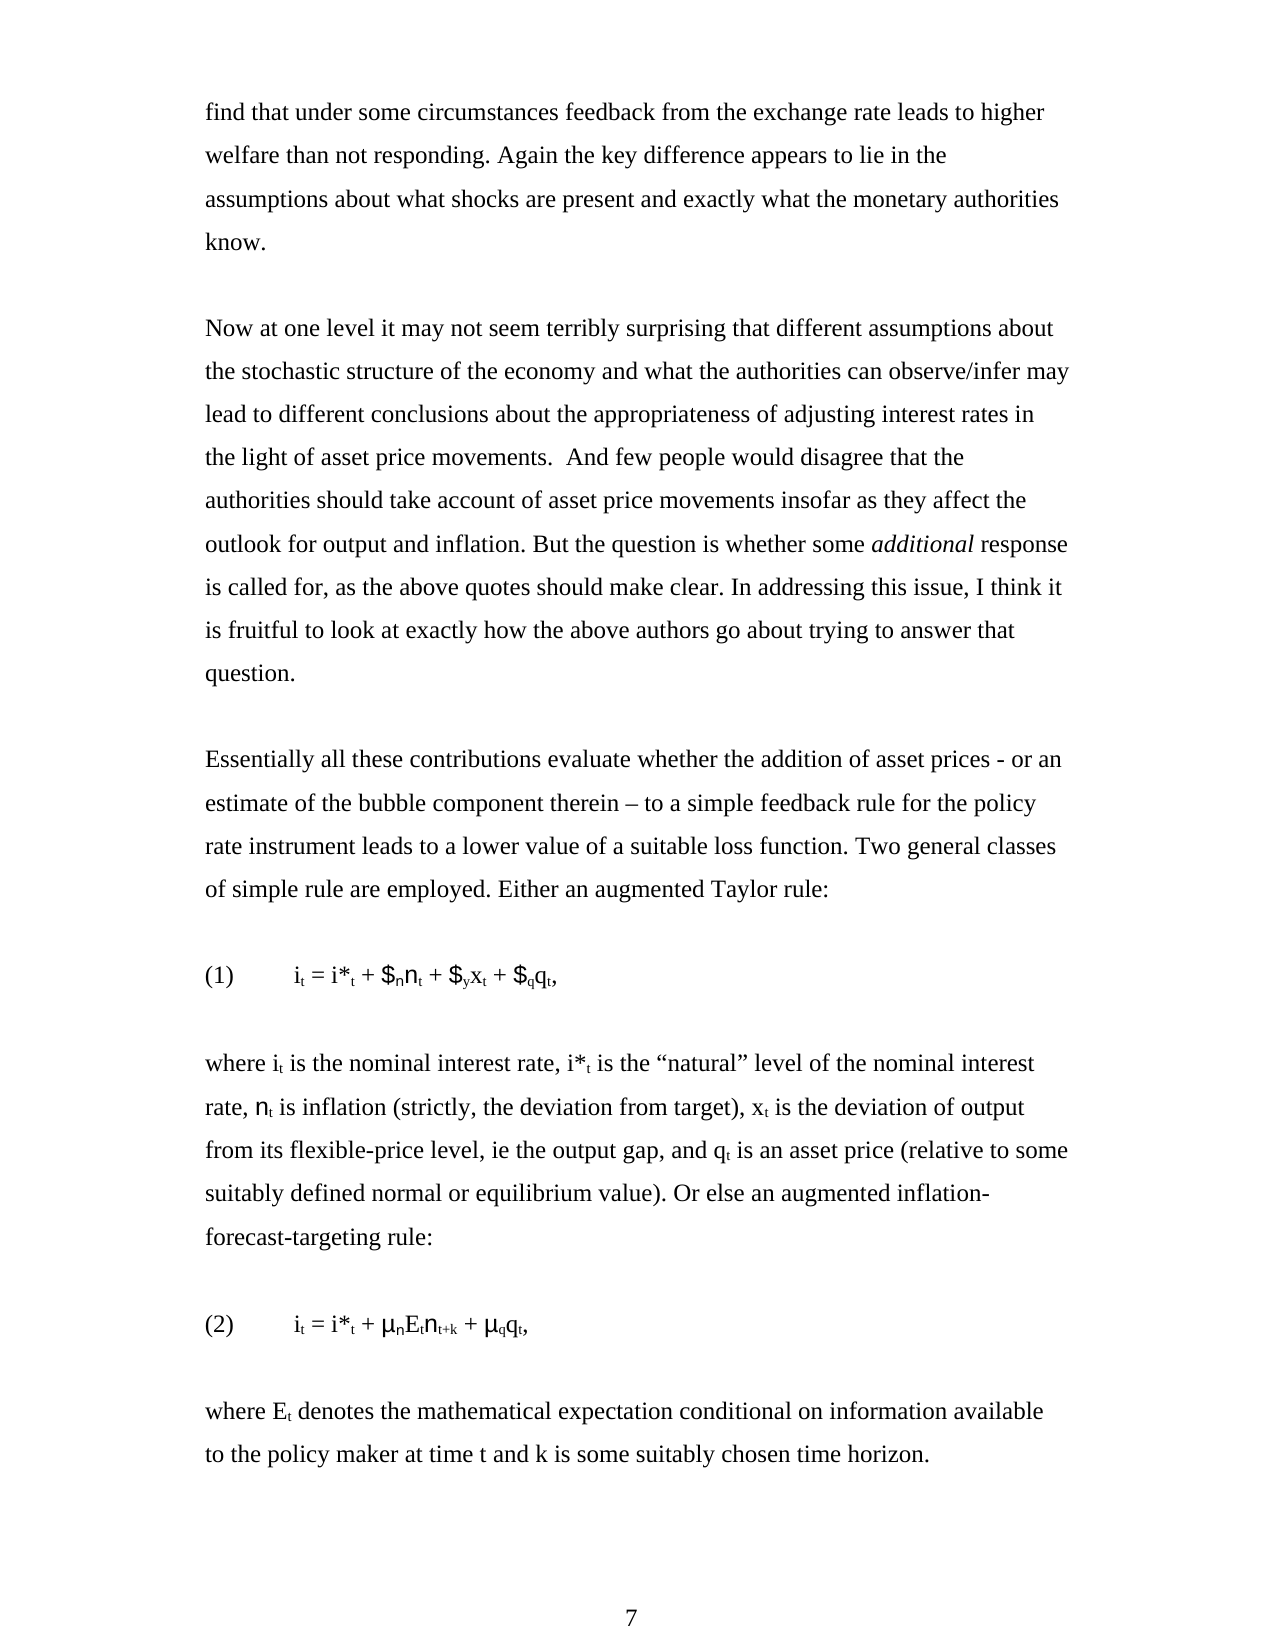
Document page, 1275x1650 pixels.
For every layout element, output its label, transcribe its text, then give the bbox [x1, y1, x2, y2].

text find that under some circumstances feedback from the exchange rate leads to higher welfare than not responding. Again the key difference appears to lie in the assumptions about what shocks are present and exactly what the monetary authorities know. [205, 97, 1061, 256]
text where it is the nominal interest rate, i*t is the “natural” level of the nominal interest rate, nt is inflation (strictly, the deviation from target), xt is the deviation of output from its flexible-price level, ie the output gap, and qt is an asset price (relative to some suitably defined normal or equilibrium value). Or else an augmented inflation- forecast-targeting rule: [205, 1048, 1069, 1250]
list it = i*t + µnEtnt+k + µqqt, [204, 1305, 1112, 1339]
text Now at one level it may not seem terribly surprising that different assumptions about the stochastic structure of the economy and what the authorities can observe/infer may lead to different conclusions about the appropriateness of adjusting interest rates in the light of asset price movements. And few people would disagree that the authorities should take account of asset price movements insofar as they affect the outlook for output and inflation. But the question is whether some additional response is called for, as the above quotes should make clear. In addressing this issue, I think it is fruitful to look at exactly how the above authors go about trying to answer that question. [205, 313, 1071, 687]
text where Et denotes the mathematical expectation conditional on information available to the policy maker at time t and k is some suitably chosen time horizon. [205, 1396, 1046, 1468]
list it = i*t + $nnt + $yxt + $qqt, [204, 957, 1112, 991]
text Essentially all these contributions evaluate whether the addition of asset prices - or an estimate of the bubble component therein – to a simple feedback rule for the policy rate instrument leads to a lower value of a suitable loss function. Two general classes of simple rule are employed. Either an augmented Taylor rule: [205, 744, 1064, 903]
